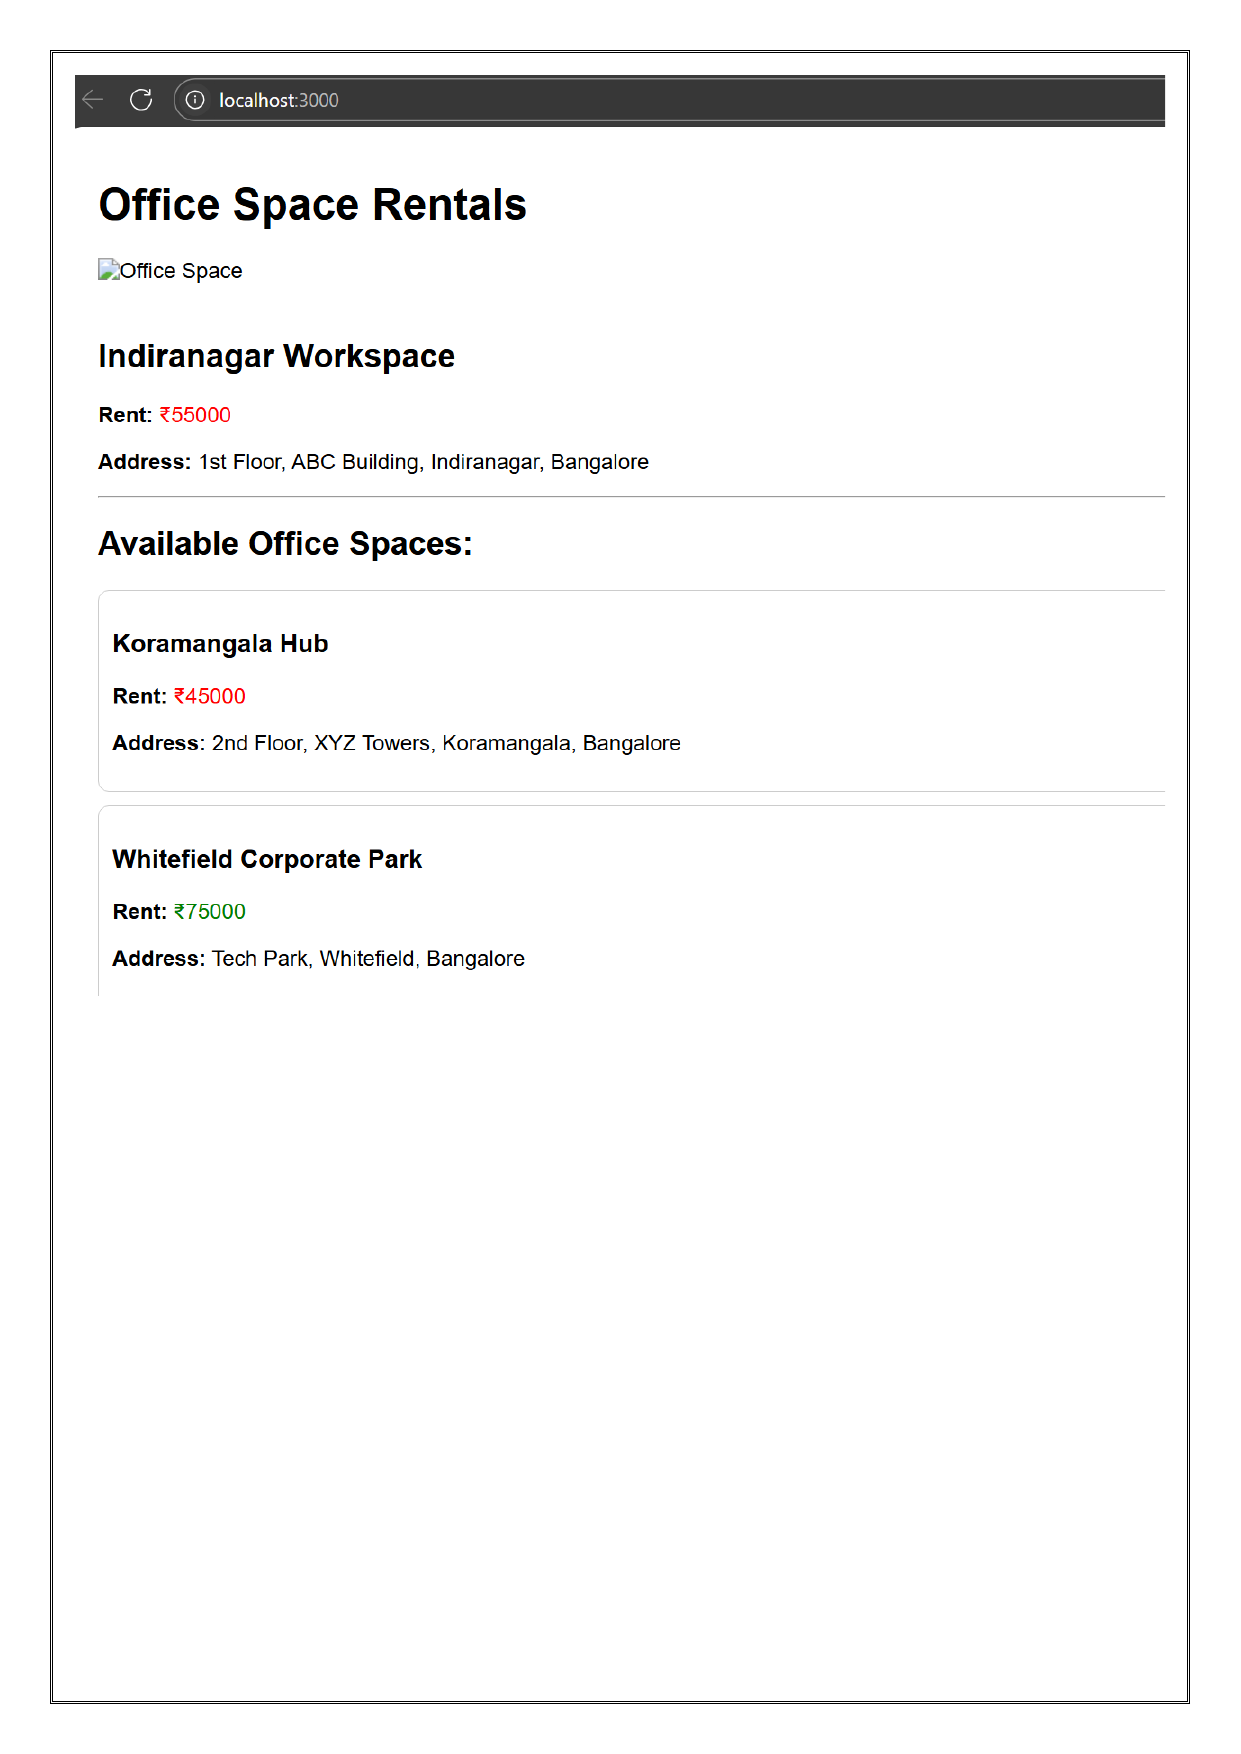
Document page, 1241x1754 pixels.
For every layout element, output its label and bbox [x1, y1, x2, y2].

picture [75, 75, 1166, 996]
